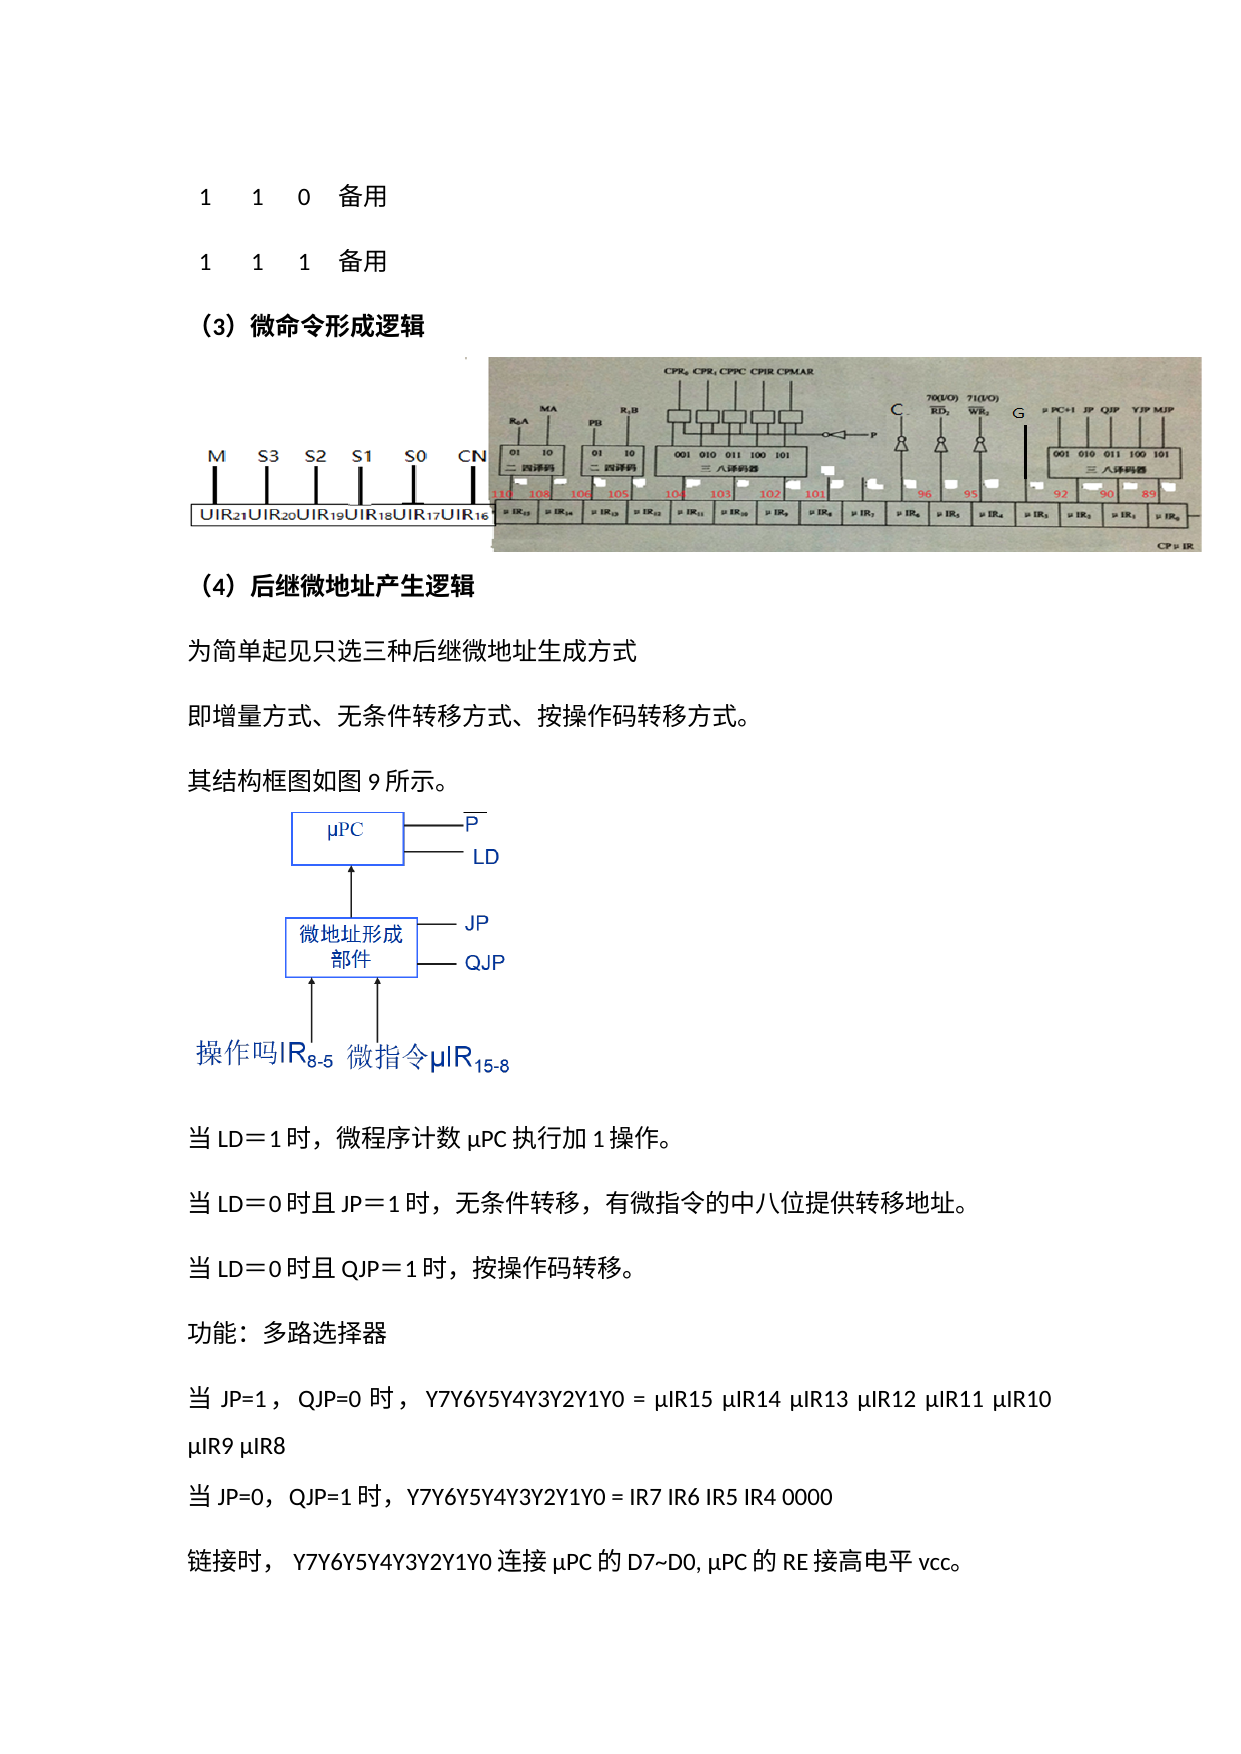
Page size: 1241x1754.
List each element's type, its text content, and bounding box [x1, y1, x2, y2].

text 当JP=1，QJP=0时，Y7Y6Y5Y4Y3Y2Y1Y0 = μIR15 μIR14 μIR13 μIR12 μIR11 μIR10 μIR9 μIR8 [187, 1364, 1053, 1462]
text 当LD＝0时且QJP＝1时，按操作码转移。 [187, 1234, 1053, 1299]
text 当LD＝0时且JP＝1时，无条件转移，有微指令的中八位提供转移地址。 [187, 1169, 1053, 1234]
text （3）微命令形成逻辑 [187, 292, 1053, 357]
text 为简单起见只选三种后继微地址生成方式 [187, 617, 1053, 682]
text 1 1 0 备用 [187, 162, 1053, 227]
picture [187, 812, 530, 1079]
text 功能：多路选择器 [187, 1299, 1053, 1364]
text 当JP=0，QJP=1时，Y7Y6Y5Y4Y3Y2Y1Y0 = IR7 IR6 IR5 IR4 0000 [187, 1462, 1053, 1527]
text 当LD＝1时，微程序计数 μPC执行加1操作。 [187, 1104, 1053, 1169]
text 即增量方式、无条件转移方式、按操作码转移方式。 [187, 682, 1053, 747]
text 其结构框图如图9所示。 [187, 747, 1053, 812]
text 链接时， Y7Y6Y5Y4Y3Y2Y1Y0连接µPC的D7~D0, µPC的RE接高电平vcc。 [187, 1527, 1053, 1592]
text （4）后继微地址产生逻辑 [187, 552, 1053, 617]
picture [187, 357, 1202, 552]
text 1 1 1 备用 [187, 227, 1053, 292]
